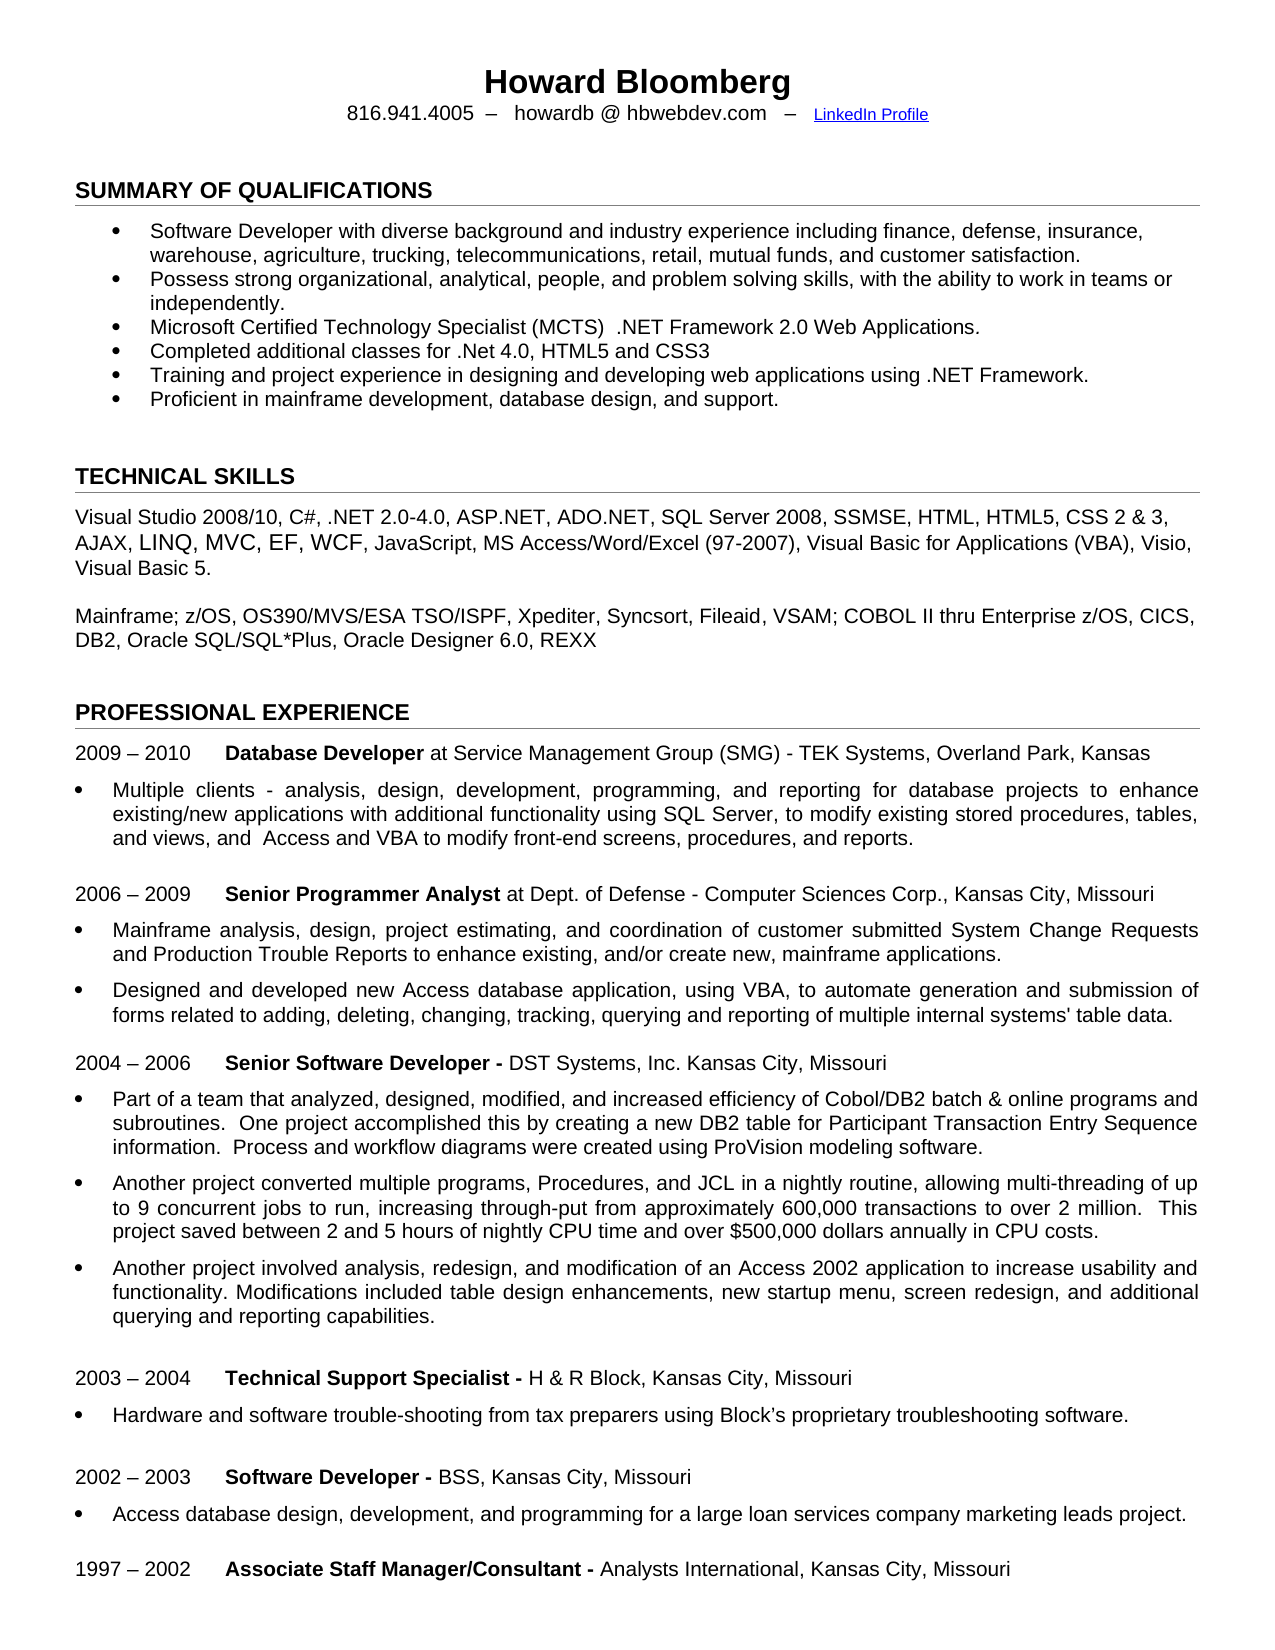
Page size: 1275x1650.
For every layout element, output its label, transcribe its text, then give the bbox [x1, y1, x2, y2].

text 816.941.4005 – howardb @ hbwebdev.com – LinkedIn Profile [75, 101, 1200, 124]
list Mainframe analysis, design, project estimating, and coordination of customer submitted System Change Requests and Production Trouble Reports to enhance existing, and/or create new, mainframe applications. [75, 918, 1200, 966]
list Training and project experience in designing and developing web applications using .NET Framework. [112, 363, 1200, 387]
text Howard Bloomberg [75, 62, 1200, 101]
text 2004 – 2006 Senior Software Developer - DST Systems, Inc. Kansas City, Missouri [75, 1050, 1200, 1074]
text SUMMARY OF QUALIFICATIONS [75, 177, 1200, 205]
text 2009 – 2010 Database Developer at Service Management Group (SMG) - TEK Systems, Overland Park, Kansas [75, 741, 1200, 765]
text 2006 – 2009 Senior Programmer Analyst at Dept. of Defense - Computer Sciences Corp., Kansas City, Missouri [75, 881, 1200, 905]
list Possess strong organizational, analytical, people, and problem solving skills, with the ability to work in teams or independently. [112, 267, 1200, 315]
text Mainframe; z/OS, OS390/MVS/ESA TSO/ISPF, Xpediter, Syncsort, Fileaid, VSAM; COBOL II thru Enterprise z/OS, CICS, DB2, Oracle SQL/SQL*Plus, Oracle Designer 6.0, REXX [75, 603, 1200, 651]
list Part of a team that analyzed, designed, modified, and increased efficiency of Cobol/DB2 batch & online programs and subroutines. One project accomplished this by creating a new DB2 table for Participant Transaction Entry Sequence information. Process and workflow diagrams were created using ProVision modeling software. [75, 1087, 1200, 1159]
list Proficient in mainframe development, database design, and support. [112, 387, 1200, 411]
list Another project converted multiple programs, Procedures, and JCL in a nightly routine, allowing multi-threading of up to 9 concurrent jobs to run, increasing through-put from approximately 600,000 transactions to over 2 million. This project saved between 2 and 5 hours of nightly CPU time and over $500,000 dollars annually in CPU costs. [75, 1171, 1200, 1243]
text 2003 – 2004 Technical Support Specialist - H & R Block, Kansas City, Missouri [75, 1366, 1200, 1390]
list Designed and developed new Access database application, using VBA, to automate generation and submission of forms related to adding, deleting, changing, tracking, querying and reporting of multiple internal systems' table data. [75, 978, 1200, 1026]
text TECHNICAL SKILLS [75, 463, 1200, 492]
list Software Developer with diverse background and industry experience including finance, defense, insurance, warehouse, agriculture, trucking, telecommunications, retail, mutual funds, and customer satisfaction. [112, 219, 1200, 267]
text 1997 – 2002 Associate Staff Manager/Consultant - Analysts International, Kansas City, Missouri [75, 1557, 1200, 1581]
text 2002 – 2003 Software Developer - BSS, Kansas City, Missouri [75, 1465, 1200, 1489]
list Hardware and software trouble-shooting from tax preparers using Block’s proprietary troubleshooting software. [75, 1402, 1200, 1427]
text Visual Studio 2008/10, C#, .NET 2.0-4.0, ASP.NET, ADO.NET, SQL Server 2008, SSMSE, HTML, HTML5, CSS 2 & 3, AJAX, LINQ, MVC, EF, WCF, JavaScript, MS Access/Word/Excel (97-2007), Visual Basic for Applications (VBA), Visio, Visual Basic 5. [75, 505, 1200, 579]
list Access database design, development, and programming for a large loan services company marketing leads project. [75, 1501, 1200, 1525]
list Microsoft Certified Technology Specialist (MCTS) .NET Framework 2.0 Web Applications. [112, 315, 1200, 339]
list Completed additional classes for .Net 4.0, HTML5 and CSS3 [112, 339, 1200, 363]
list Multiple clients - analysis, design, development, programming, and reporting for database projects to enhance existing/new applications with additional functionality using SQL Server, to modify existing stored procedures, tables, and views, and Access and VBA to modify front-end screens, procedures, and reports. [75, 778, 1200, 850]
list Another project involved analysis, redesign, and modification of an Access 2002 application to increase usability and functionality. Modifications included table design enhancements, new startup menu, screen redesign, and additional querying and reporting capabilities. [75, 1256, 1200, 1328]
text PROFESSIONAL EXPERIENCE [75, 699, 1200, 728]
